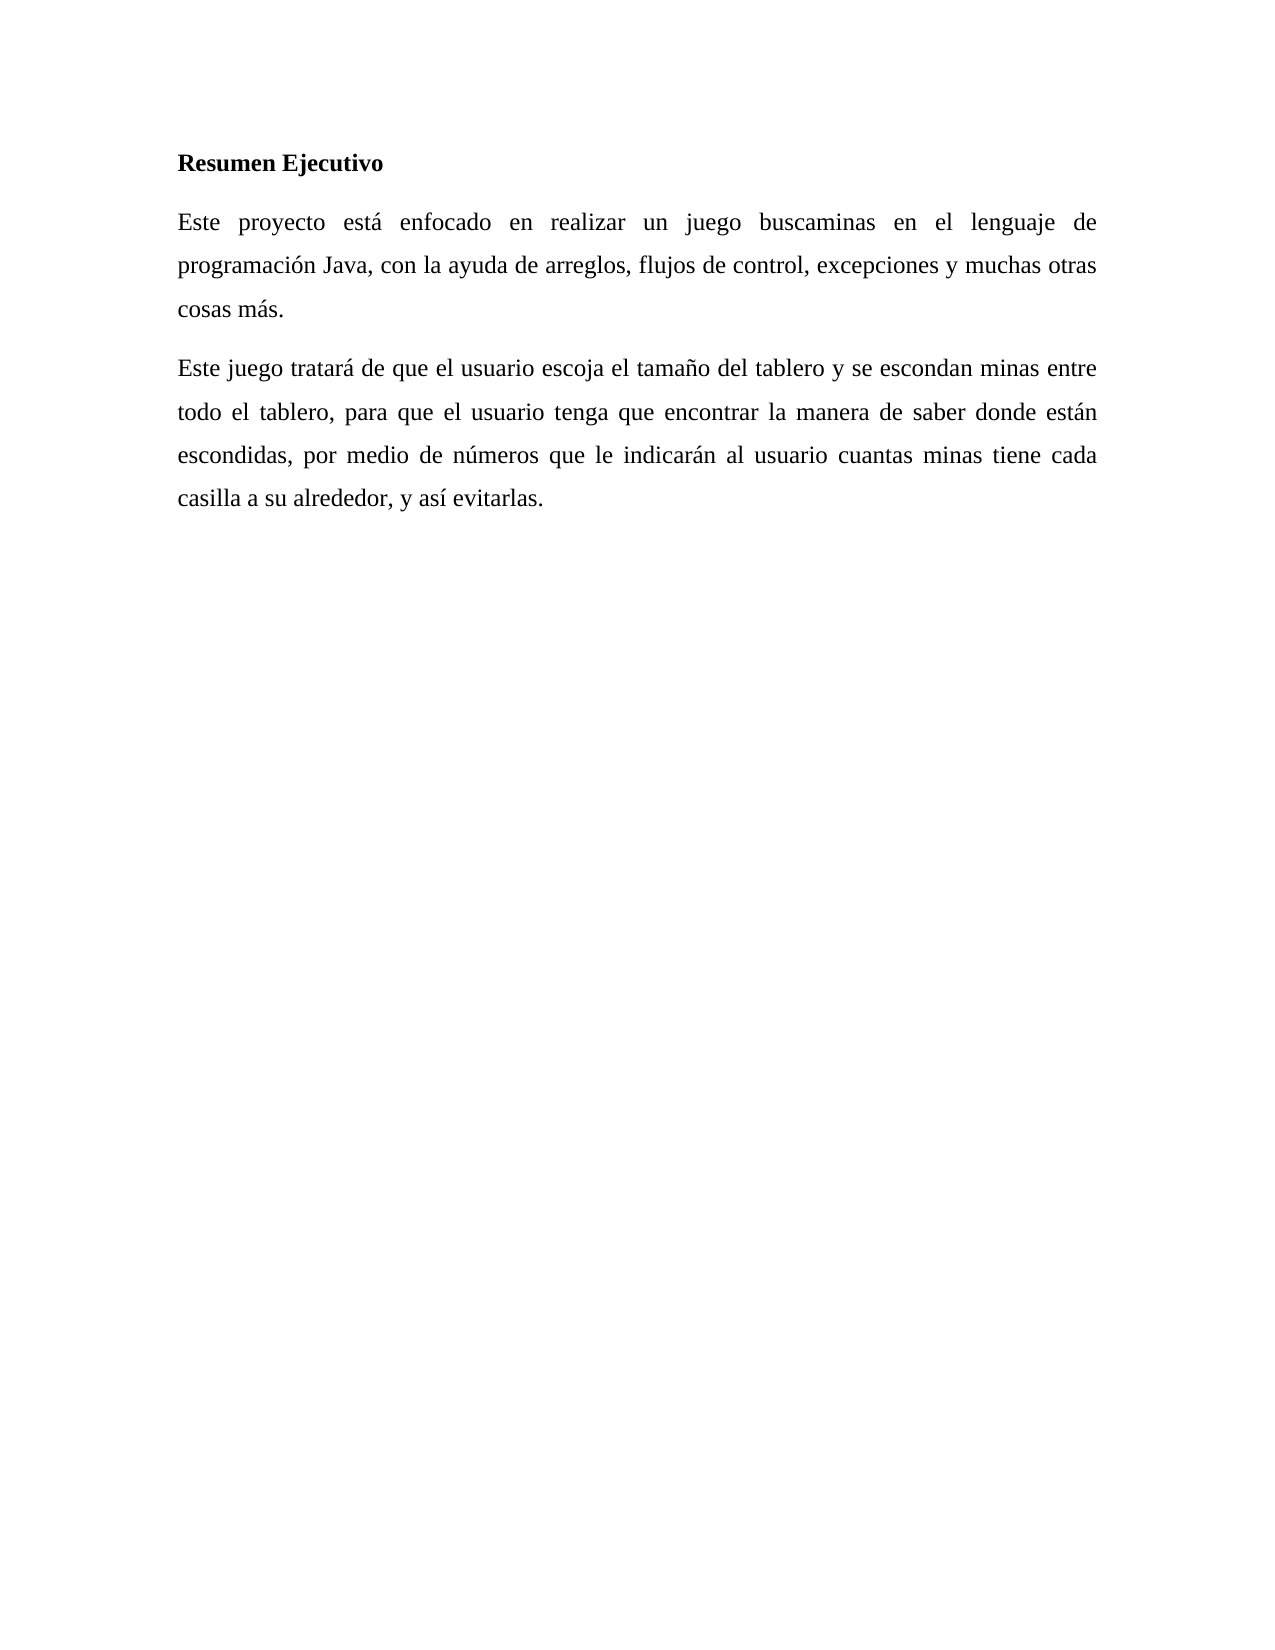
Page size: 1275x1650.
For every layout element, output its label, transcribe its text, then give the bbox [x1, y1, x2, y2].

text Este juego tratará de que el usuario escoja el tamaño del tablero y se escondan minas entre todo el tablero, para que el usuario tenga que encontrar la manera de saber donde están escondidas, por medio de números que le indicarán al usuario cuantas minas tiene cada casilla a su alrededor, y así evitarlas. [177, 353, 1098, 512]
text Resumen Ejecutivo [177, 148, 1098, 176]
text Este proyecto está enfocado en realizar un juego buscaminas en el lenguaje de programación Java, con la ayuda de arreglos, flujos de control, excepciones y muchas otras cosas más. [177, 207, 1098, 322]
